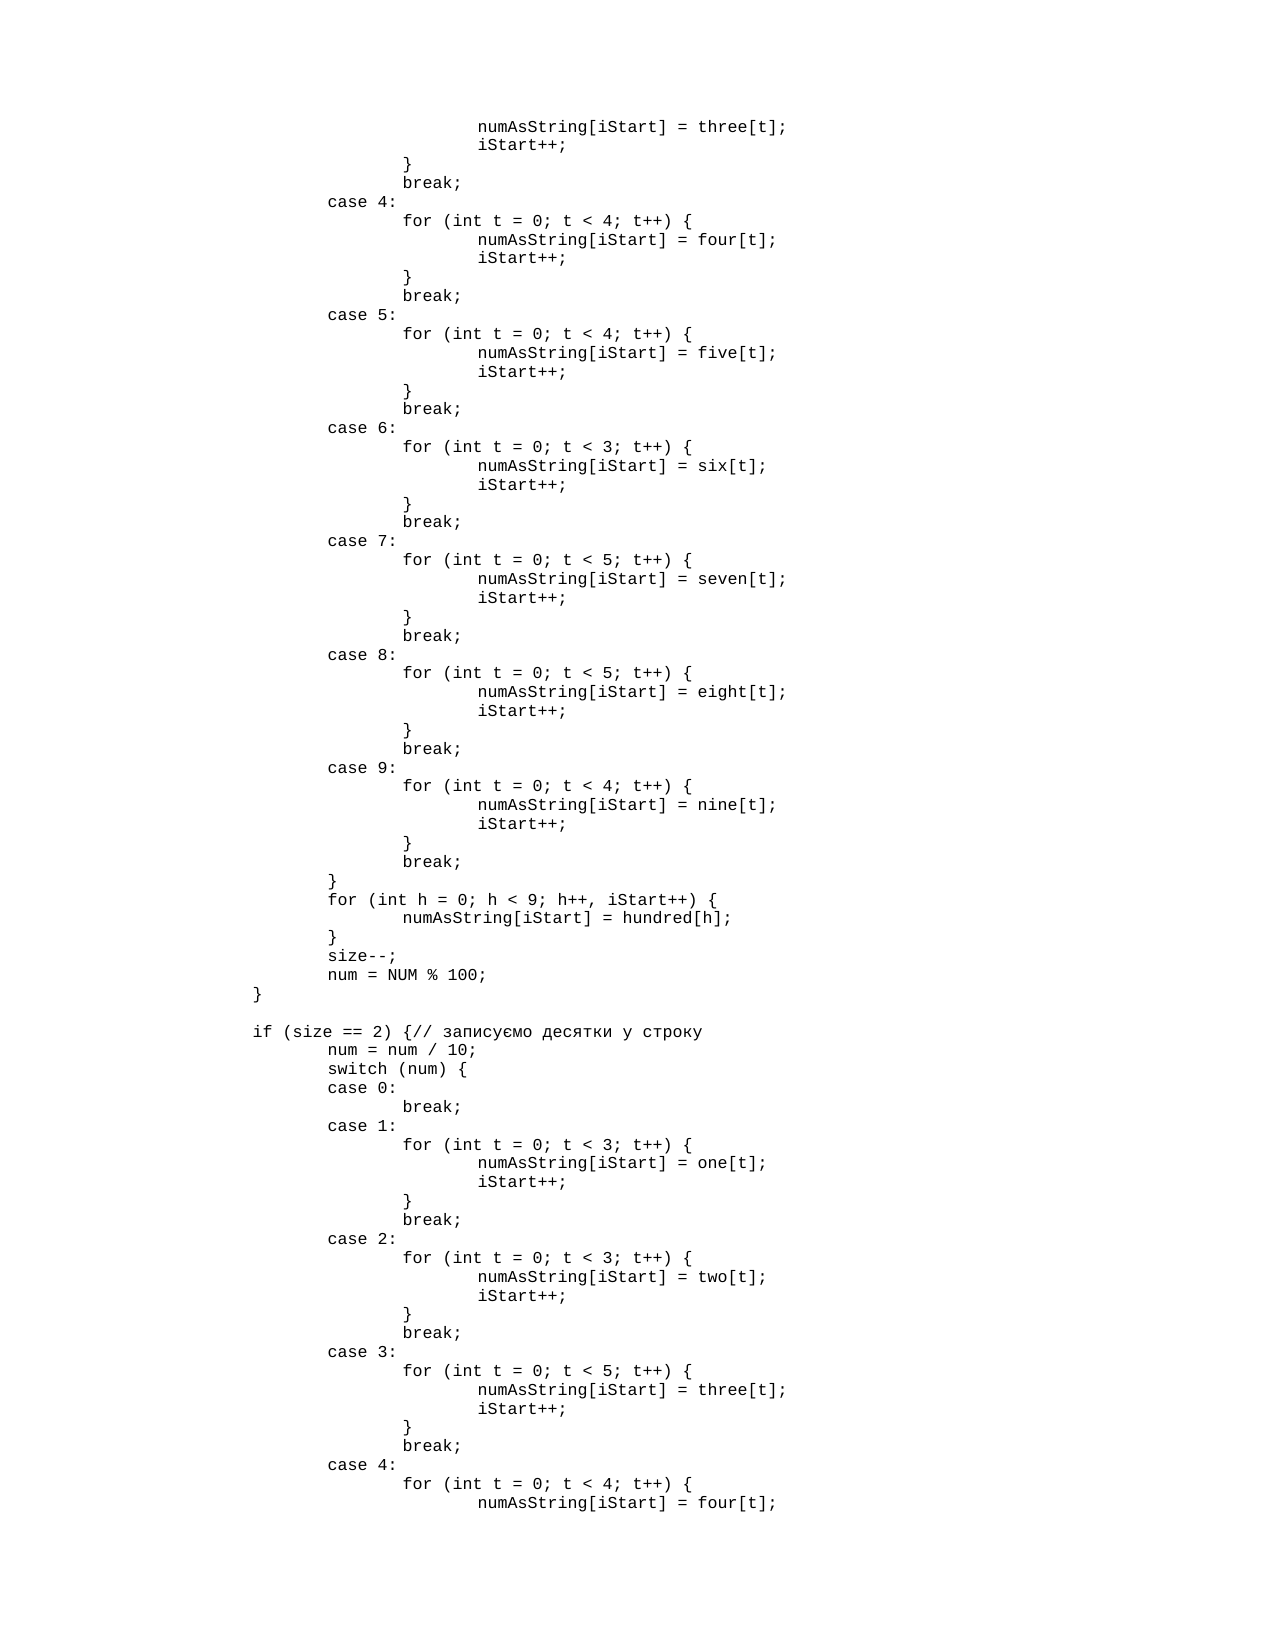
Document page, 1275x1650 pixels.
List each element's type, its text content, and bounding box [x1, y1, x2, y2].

list } [215, 1193, 1186, 1212]
list iStart++; [215, 816, 1186, 834]
list iStart++; [215, 1174, 1186, 1193]
list break; [215, 175, 1186, 193]
list for (int t = 0; t < 5; t++) { [215, 665, 1186, 684]
list break; [215, 740, 1186, 759]
list } [215, 834, 1186, 853]
list for (int t = 0; t < 5; t++) { [215, 1362, 1186, 1381]
list for (int h = 0; h < 9; h++, iStart++) { [215, 891, 1186, 910]
list break; [215, 401, 1186, 420]
list case 4: [215, 193, 1186, 212]
list } [215, 985, 1186, 1004]
list for (int t = 0; t < 4; t++) { [215, 326, 1186, 344]
list numAsString[iStart] = four[t]; [215, 231, 1186, 250]
list } [215, 269, 1186, 288]
list case 1: [215, 1117, 1186, 1136]
list num = NUM % 100; [215, 967, 1186, 985]
list numAsString[iStart] = five[t]; [215, 344, 1186, 363]
list for (int t = 0; t < 4; t++) { [215, 1476, 1186, 1494]
list case 6: [215, 420, 1186, 439]
list } [215, 1306, 1186, 1325]
list numAsString[iStart] = three[t]; [215, 118, 1186, 137]
list iStart++; [215, 1400, 1186, 1419]
list } [215, 382, 1186, 401]
list } [215, 495, 1186, 514]
list switch (num) { [215, 1061, 1186, 1080]
list numAsString[iStart] = four[t]; [215, 1494, 1186, 1513]
list numAsString[iStart] = two[t]; [215, 1268, 1186, 1287]
list iStart++; [215, 476, 1186, 495]
list case 2: [215, 1231, 1186, 1249]
list for (int t = 0; t < 3; t++) { [215, 1136, 1186, 1155]
list iStart++; [215, 250, 1186, 269]
list break; [215, 288, 1186, 307]
list if (size == 2) {// записуємо десятки у строку [215, 1023, 1186, 1042]
list case 9: [215, 759, 1186, 778]
list } [215, 1419, 1186, 1438]
list } [215, 156, 1186, 175]
list break; [215, 1212, 1186, 1231]
list for (int t = 0; t < 4; t++) { [215, 778, 1186, 797]
list numAsString[iStart] = hundred[h]; [215, 910, 1186, 929]
list } [215, 929, 1186, 948]
list case 8: [215, 646, 1186, 665]
list iStart++; [215, 703, 1186, 721]
list } [215, 721, 1186, 740]
list case 7: [215, 533, 1186, 552]
list iStart++; [215, 137, 1186, 156]
list break; [215, 514, 1186, 533]
list break; [215, 1438, 1186, 1457]
list for (int t = 0; t < 3; t++) { [215, 439, 1186, 457]
list break; [215, 627, 1186, 646]
list iStart++; [215, 1287, 1186, 1306]
list numAsString[iStart] = eight[t]; [215, 684, 1186, 703]
list for (int t = 0; t < 5; t++) { [215, 552, 1186, 571]
list size--; [215, 948, 1186, 967]
list numAsString[iStart] = six[t]; [215, 457, 1186, 476]
list break; [215, 1098, 1186, 1117]
list for (int t = 0; t < 4; t++) { [215, 212, 1186, 231]
list break; [215, 853, 1186, 872]
list case 0: [215, 1080, 1186, 1098]
list } [215, 872, 1186, 891]
list } [215, 608, 1186, 627]
list numAsString[iStart] = three[t]; [215, 1381, 1186, 1400]
list case 3: [215, 1344, 1186, 1362]
list numAsString[iStart] = seven[t]; [215, 571, 1186, 589]
list case 5: [215, 307, 1186, 326]
list case 4: [215, 1457, 1186, 1476]
list break; [215, 1325, 1186, 1344]
list iStart++; [215, 589, 1186, 608]
list iStart++; [215, 363, 1186, 382]
list num = num / 10; [215, 1042, 1186, 1061]
list for (int t = 0; t < 3; t++) { [215, 1249, 1186, 1268]
list numAsString[iStart] = nine[t]; [215, 797, 1186, 816]
list numAsString[iStart] = one[t]; [215, 1155, 1186, 1174]
